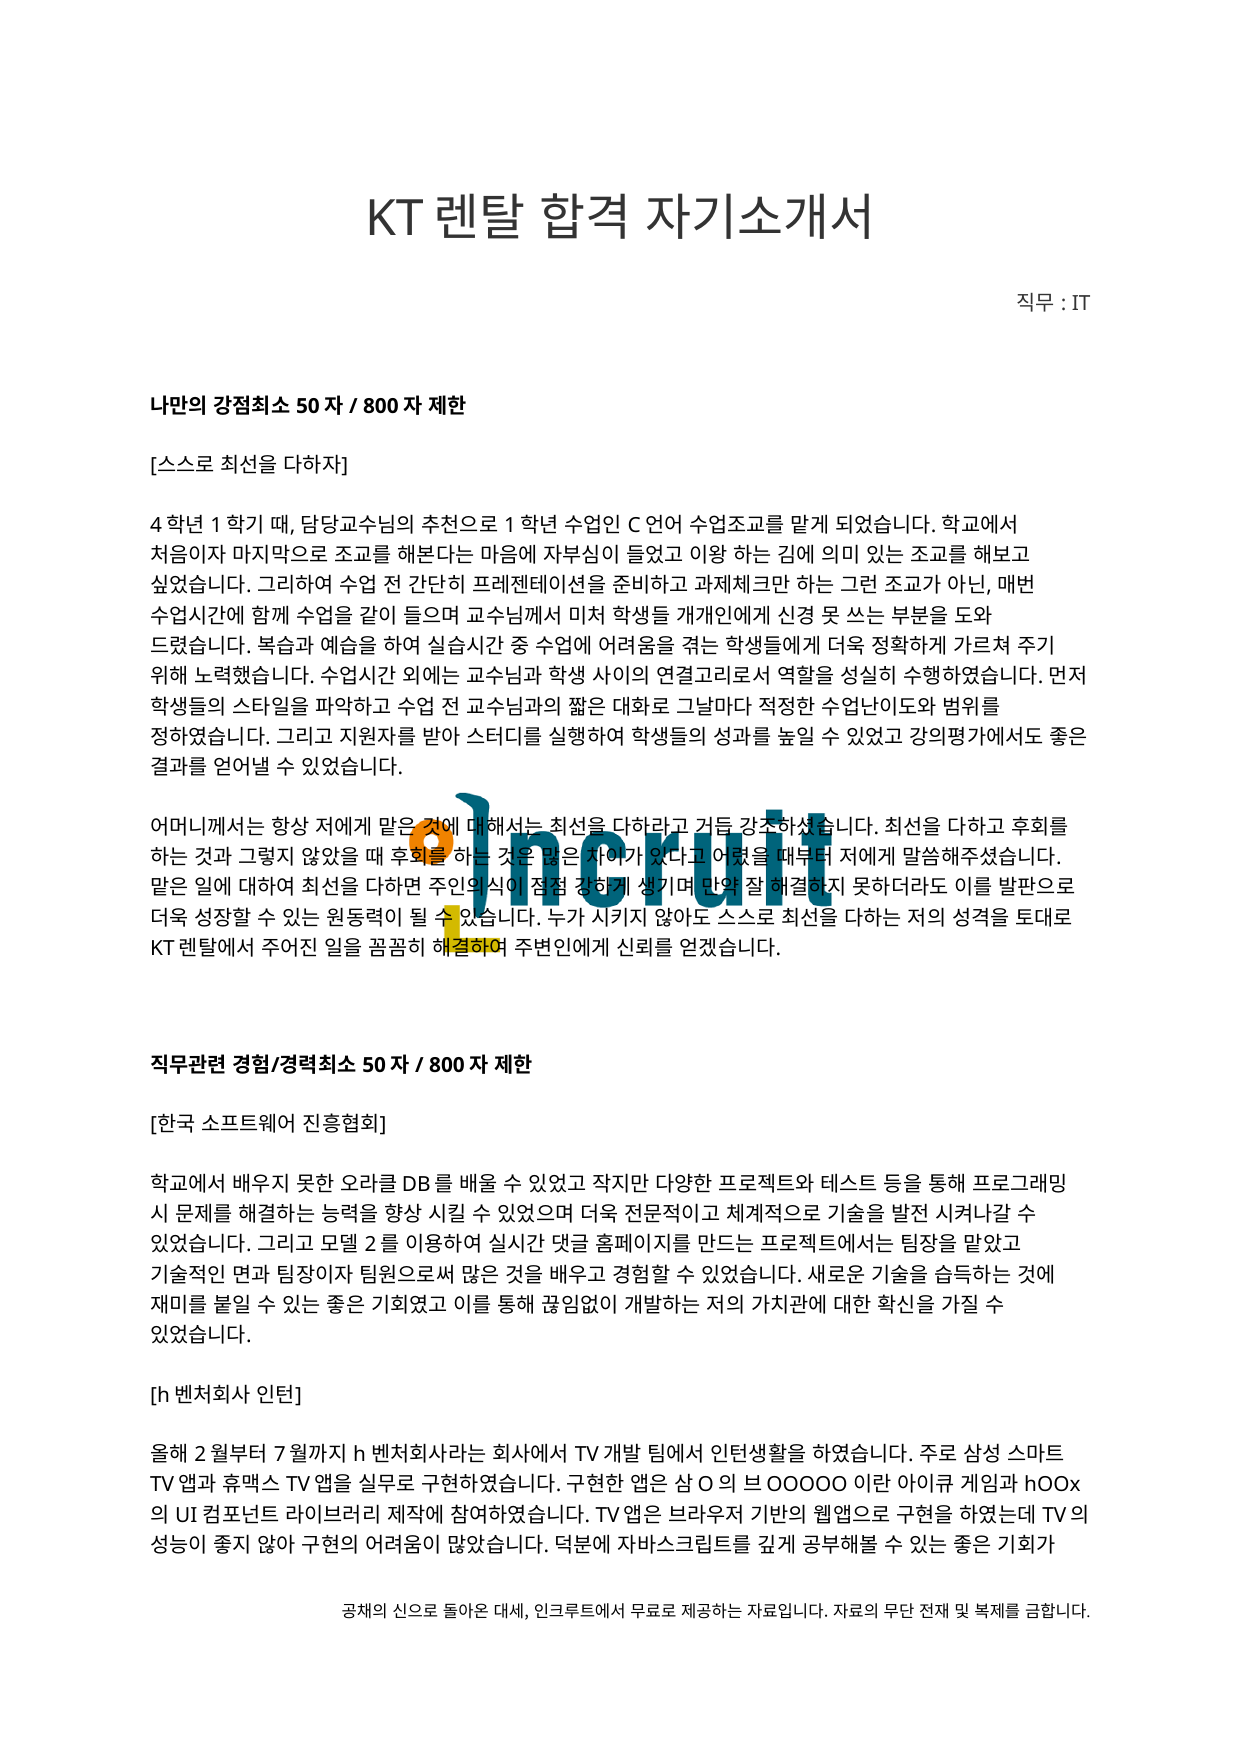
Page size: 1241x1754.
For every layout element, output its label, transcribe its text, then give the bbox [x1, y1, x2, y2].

text [스스로 최선을 다하자] [150, 449, 1090, 479]
text [h벤처회사 인턴] [150, 1378, 1090, 1408]
text 나만의 강점최소 50자 / 800자 제한 [150, 389, 1090, 419]
text 학교에서 배우지 못한 오라클DB를 배울 수 있었고 작지만 다양한 프로젝트와 테스트 등을 통해 프로그래밍 시 문제를 해결하는 능력을 향상 시킬 수 있었으며 더욱 전문적이고 체계적으로 기술을 발전 시켜나갈 수 있었습니다. 그리고 모델 2를 이용하여 실시간 댓글 홈페이지를 만드는 프로젝트에서는 팀장을 맡았고 기술적인 면과 팀장이자 팀원으로써 많은 것을 배우고 경험할 수 있었습니다. 새로운 기술을 습득하는 것에 재미를 붙일 수 있는 좋은 기회였고 이를 통해 끊임없이 개발하는 저의 가치관에 대한 확신을 가질 수 있었습니다. [150, 1167, 1090, 1349]
text [한국 소프트웨어 진흥협회] [150, 1108, 1090, 1138]
text KT렌탈 합격 자기소개서 [150, 177, 1090, 250]
text 직무관련 경험/경력최소 50자 / 800자 제한 [150, 1048, 1090, 1078]
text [150, 1437, 1090, 1559]
text 어머니께서는 항상 저에게 맡은 것에 대해서는 최선을 다하라고 거듭 강조하셨습니다. 최선을 다하고 후회를 하는 것과 그렇지 않았을 때 후회를 하는 것은 많은 차이가 있다고 어렸을 때부터 저에게 말씀해주셨습니다. 맡은 일에 대하여 최선을 다하면 주인의식이 점점 강하게 생기며 만약 잘 해결하지 못하더라도 이를 발판으로 더욱 성장할 수 있는 원동력이 될 수 있습니다. 누가 시키지 않아도 스스로 최선을 다하는 저의 성격을 토대로 KT렌탈에서 주어진 일을 꼼꼼히 해결하여 주변인에게 신뢰를 얻겠습니다. [150, 810, 1090, 961]
picture [391, 784, 849, 810]
text 4학년 1학기 때, 담당교수님의 추천으로 1학년 수업인 C언어 수업조교를 맡게 되었습니다. 학교에서 처음이자 마지막으로 조교를 해본다는 마음에 자부심이 들었고 이왕 하는 김에 의미 있는 조교를 해보고 싶었습니다. 그리하여 수업 전 간단히 프레젠테이션을 준비하고 과제체크만 하는 그런 조교가 아닌, 매번 수업시간에 함께 수업을 같이 들으며 교수님께서 미처 학생들 개개인에게 신경 못 쓰는 부분을 도와 드렸습니다. 복습과 예습을 하여 실습시간 중 수업에 어려움을 겪는 학생들에게 더욱 정확하게 가르쳐 주기 위해 노력했습니다. 수업시간 외에는 교수님과 학생 사이의 연결고리로서 역할을 성실히 수행하였습니다. 먼저 학생들의 스타일을 파악하고 수업 전 교수님과의 짧은 대화로 그날마다 적정한 수업난이도와 범위를 정하였습니다. 그리고 지원자를 받아 스터디를 실행하여 학생들의 성과를 높일 수 있었고 강의평가에서도 좋은 결과를 얻어낼 수 있었습니다. [150, 508, 1090, 781]
text 직무 : IT [150, 286, 1090, 317]
